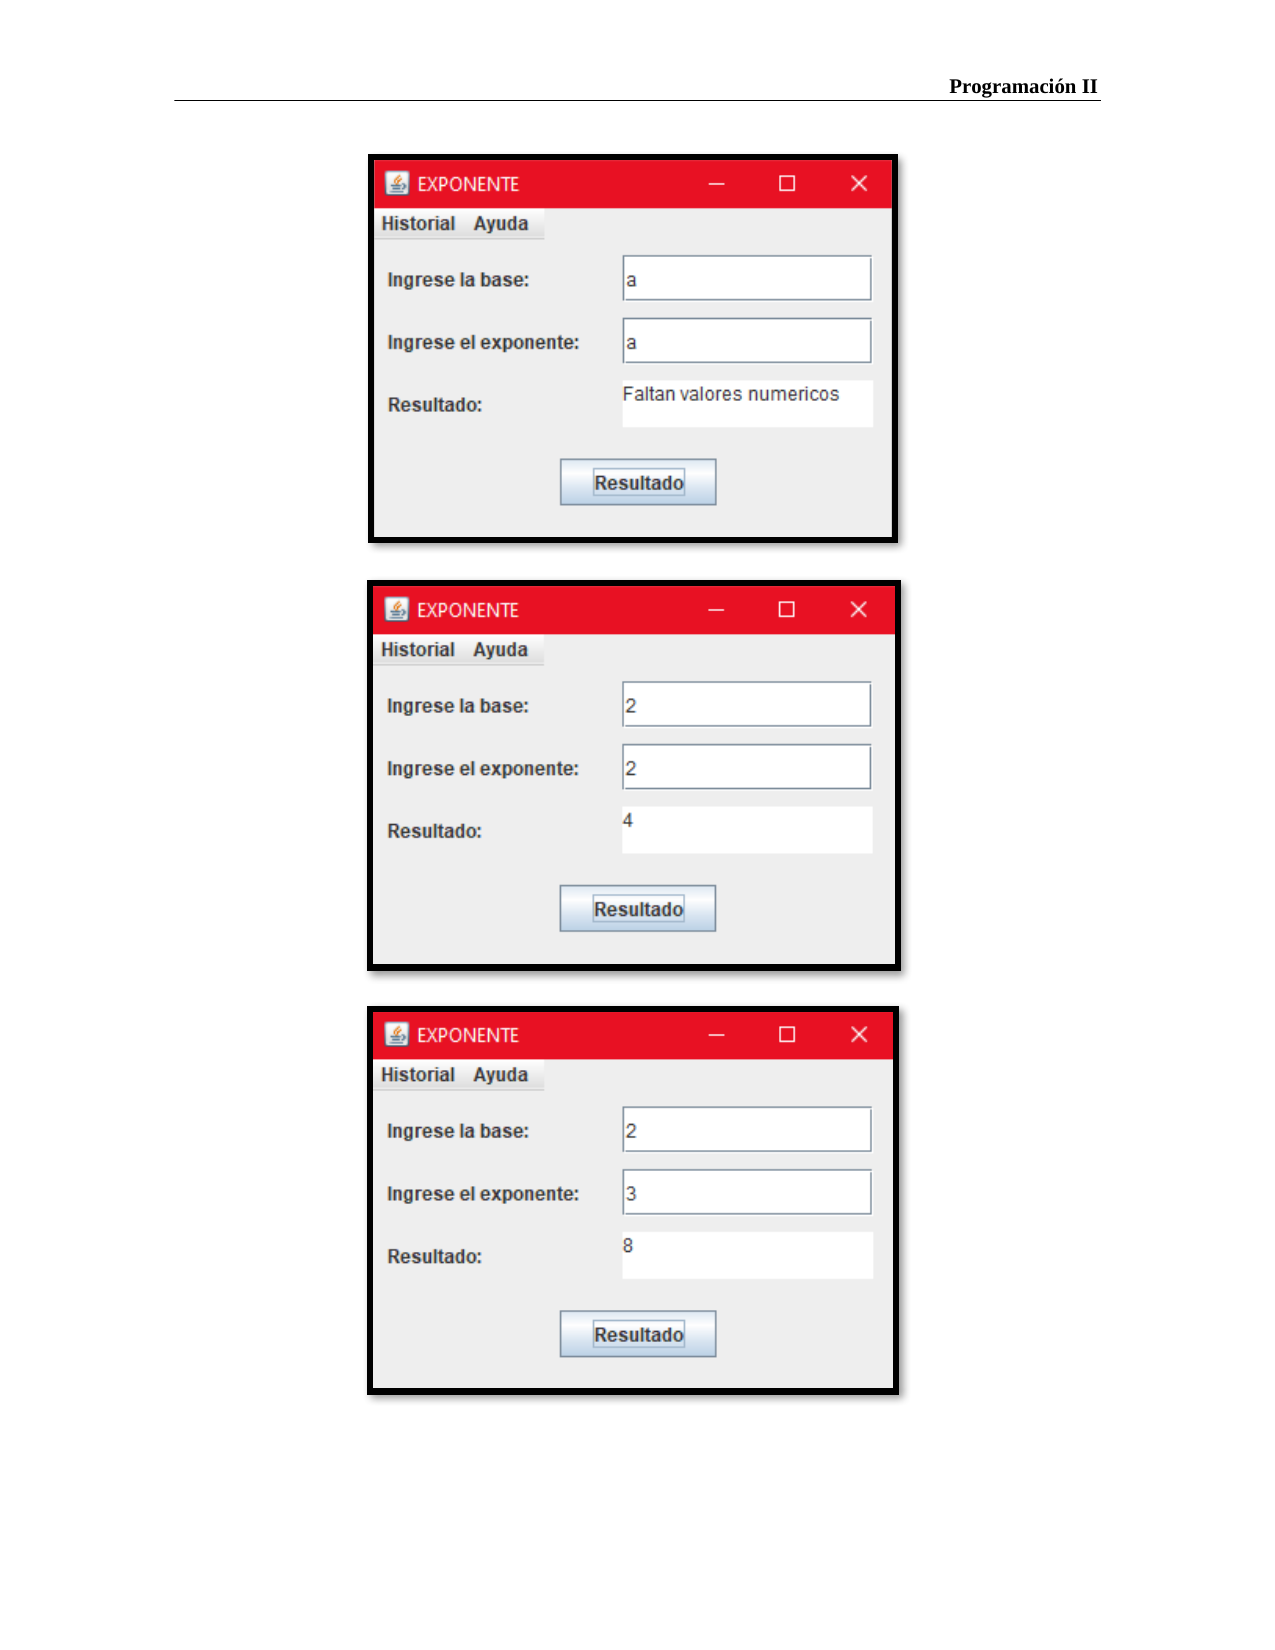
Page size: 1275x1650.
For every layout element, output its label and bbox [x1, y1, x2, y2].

picture [373, 1012, 893, 1388]
picture [374, 160, 892, 537]
picture [373, 586, 895, 964]
